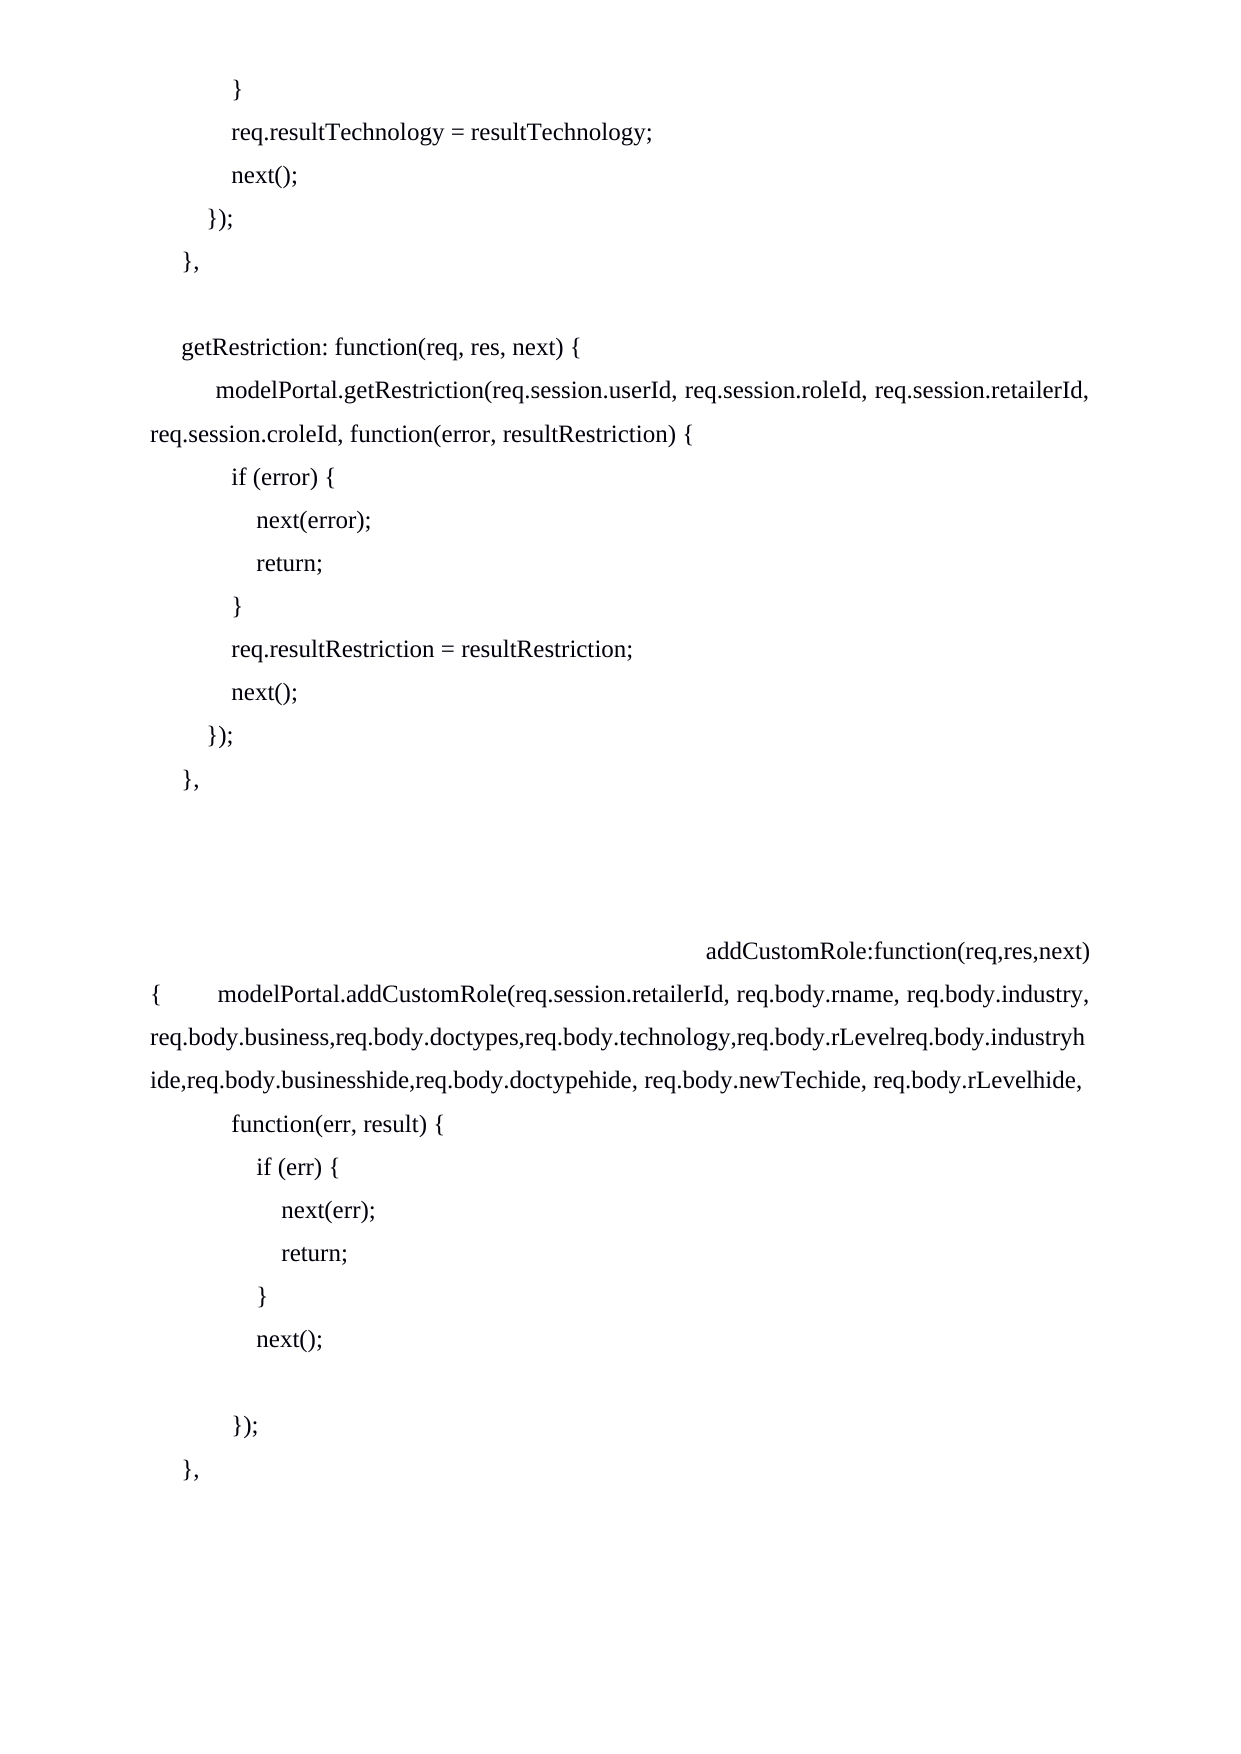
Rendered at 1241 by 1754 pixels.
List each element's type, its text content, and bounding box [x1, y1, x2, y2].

text }); [150, 203, 1090, 232]
text req.resultTechnology = resultTechnology; [150, 117, 1090, 146]
text if (err) { [150, 1152, 1090, 1181]
text modelPortal.getRestriction(req.session.userId, req.session.roleId, req.session.retailerId, req.session.croleId, function(error, resultRestriction) { [150, 376, 1090, 447]
text return; [150, 548, 1090, 577]
text }, [150, 246, 1090, 275]
text if (error) { [150, 462, 1090, 491]
text next(error); [150, 505, 1090, 534]
text function(err, result) { [150, 1109, 1090, 1137]
text }, [150, 764, 1090, 792]
text }); [150, 1411, 1090, 1439]
text next(); [150, 160, 1090, 189]
text } [150, 1281, 1090, 1310]
text } [150, 591, 1090, 620]
text next(); [150, 677, 1090, 706]
text addCustomRole:function(req,res,next){ modelPortal.addCustomRole(req.session.retailerId, req.body.rname, req.body.industry, req.body.business,req.body.doctypes,req.body.technology,req.body.rLevelreq.body.industryhide,req.body.businesshide,req.body.doctypehide, req.body.newTechide, req.body.rLevelhide, [150, 936, 1090, 1094]
text } [150, 74, 1090, 102]
text }, [150, 1454, 1090, 1482]
text next(err); [150, 1195, 1090, 1224]
text getRestriction: function(req, res, next) { [150, 332, 1090, 361]
text }); [150, 721, 1090, 749]
text req.resultRestriction = resultRestriction; [150, 634, 1090, 663]
text next(); [150, 1324, 1090, 1353]
text return; [150, 1238, 1090, 1267]
